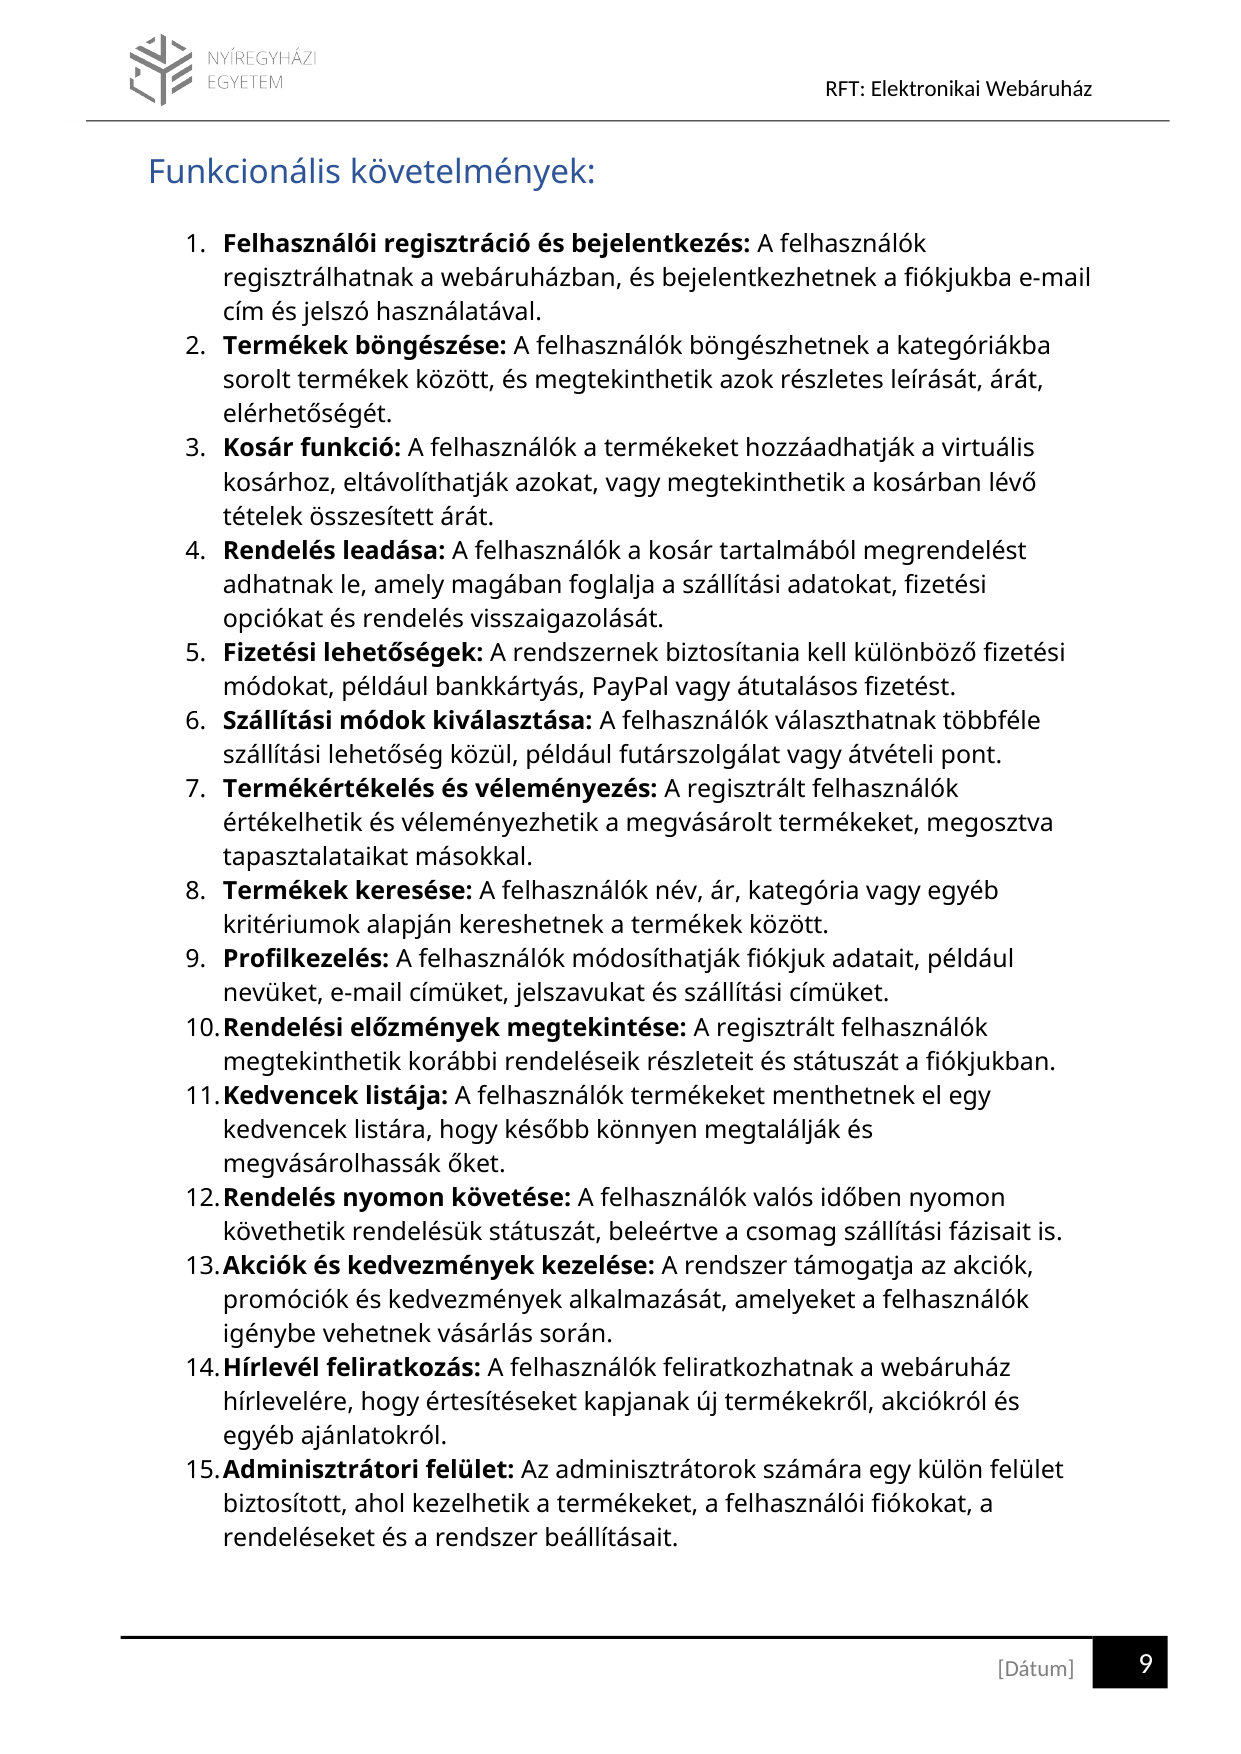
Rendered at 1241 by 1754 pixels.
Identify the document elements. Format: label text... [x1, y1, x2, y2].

picture [60, 33, 430, 121]
list Felhasználói élmény: A webáruház felhasználói felületének reszponzívnak kell lennie, és optimálisan kell működnie különböző eszközökön, beleértve az asztali böngészőket és a mobiltelefonokat is. [185, 245, 1093, 347]
list Profilkezelés: A felhasználók módosíthatják fiókjuk adatait, például nevüket, e-mail címüket, jelszavukat és szállítási címüket. [185, 1170, 1093, 1238]
list Kosár funkció: A felhasználók a termékeket hozzáadhatják a virtuális kosárhoz, eltávolíthatják azokat, vagy megtekinthetik a kosárban lévő tételek összesített árát. [185, 659, 1093, 761]
list Hozzáférhetőség: A webáruház 99,9%-os rendelkezésre állást kell biztosítson havonta, minimális üzemidő-kieséssel. [185, 148, 1093, 216]
list Fizetési lehetőségek: A rendszernek biztosítania kell különböző fizetési módokat, például bankkártyás, PayPal vagy átutalásos fizetést. [185, 863, 1093, 931]
list Rendelés leadása: A felhasználók a kosár tartalmából megrendelést adhatnak le, amely magában foglalja a szállítási adatokat, fizetési opciókat és rendelés visszaigazolását. [185, 761, 1093, 863]
list Felhasználói regisztráció és bejelentkezés: A felhasználók regisztrálhatnak a webáruházban, és bejelentkezhetnek a fiókjukba e-mail cím és jelszó használatával. [185, 454, 1093, 557]
list Rendelés nyomon követése: A felhasználók valós időben nyomon követhetik rendelésük státuszát, beleértve a csomag szállítási fázisait is. [185, 1408, 1093, 1476]
list Termékértékelés és véleményezés: A regisztrált felhasználók értékelhetik és véleményezhetik a megvásárolt termékeket, megosztva tapasztalataikat másokkal. [185, 999, 1093, 1102]
subtitle Funkcionális követelmények: [148, 376, 1093, 422]
list Termékek keresése: A felhasználók név, ár, kategória vagy egyéb kritériumok alapján kereshetnek a termékek között. [185, 1102, 1093, 1170]
list Rendelési előzmények megtekintése: A regisztrált felhasználók megtekinthetik korábbi rendeléseik részleteit és státuszát a fiókjukban. [185, 1238, 1093, 1306]
list Termékek böngészése: A felhasználók böngészhetnek a kategóriákba sorolt termékek között, és megtekinthetik azok részletes leírását, árát, elérhetőségét. [185, 557, 1093, 659]
list Szállítási módok kiválasztása: A felhasználók választhatnak többféle szállítási lehetőség közül, például futárszolgálat vagy átvételi pont. [185, 931, 1093, 999]
list Akciók és kedvezmények kezelése: A rendszer támogatja az akciók, promóciók és kedvezmények alkalmazását, amelyeket a felhasználók igénybe vehetnek vásárlás során. [185, 1476, 1093, 1578]
list Kedvencek listája: A felhasználók termékeket menthetnek el egy kedvencek listára, hogy később könnyen megtalálják és megvásárolhassák őket. [185, 1306, 1093, 1408]
